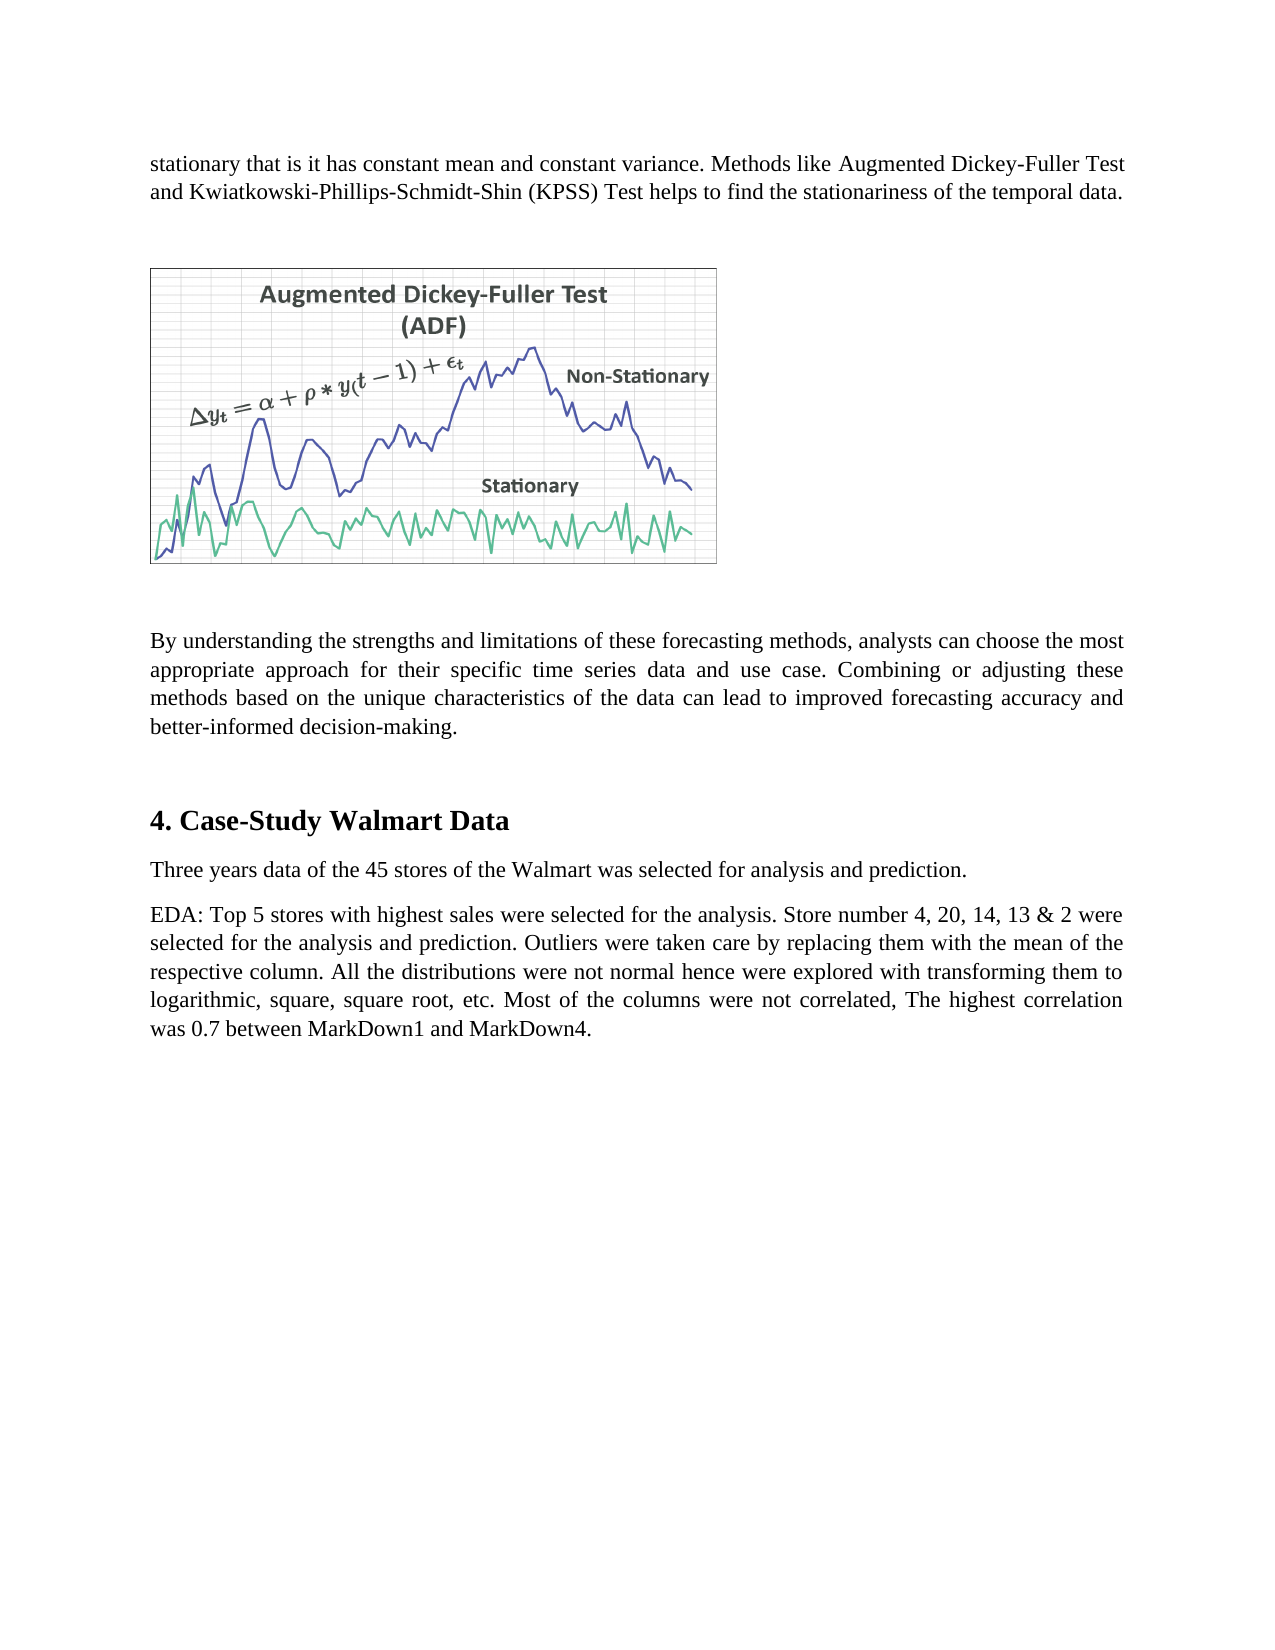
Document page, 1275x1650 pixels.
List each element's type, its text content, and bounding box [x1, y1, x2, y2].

text EDA: Top 5 stores with highest sales were selected for the analysis. Store number 4, 20, 14, 13 & 2 were selected for the analysis and prediction. Outliers were taken care by replacing them with the mean of the respective column. All the distributions were not normal hence were explored with transforming them to logarithmic, square, square root, etc. Most of the columns were not correlated, The highest correlation was 0.7 between MarkDown1 and MarkDown4. [150, 901, 1125, 1041]
text 4. Case-Study Walmart Data [150, 803, 1125, 836]
text By understanding the strengths and limitations of these forecasting methods, analysts can choose the most appropriate approach for their specific time series data and use case. Combining or adjusting these methods based on the unique characteristics of the data can lead to improved forecasting accuracy and better-informed decision-making. [150, 627, 1125, 739]
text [150, 150, 1125, 205]
picture [150, 268, 717, 564]
text Three years data of the 45 stores of the Walmart was selected for analysis and prediction. [150, 856, 1125, 882]
